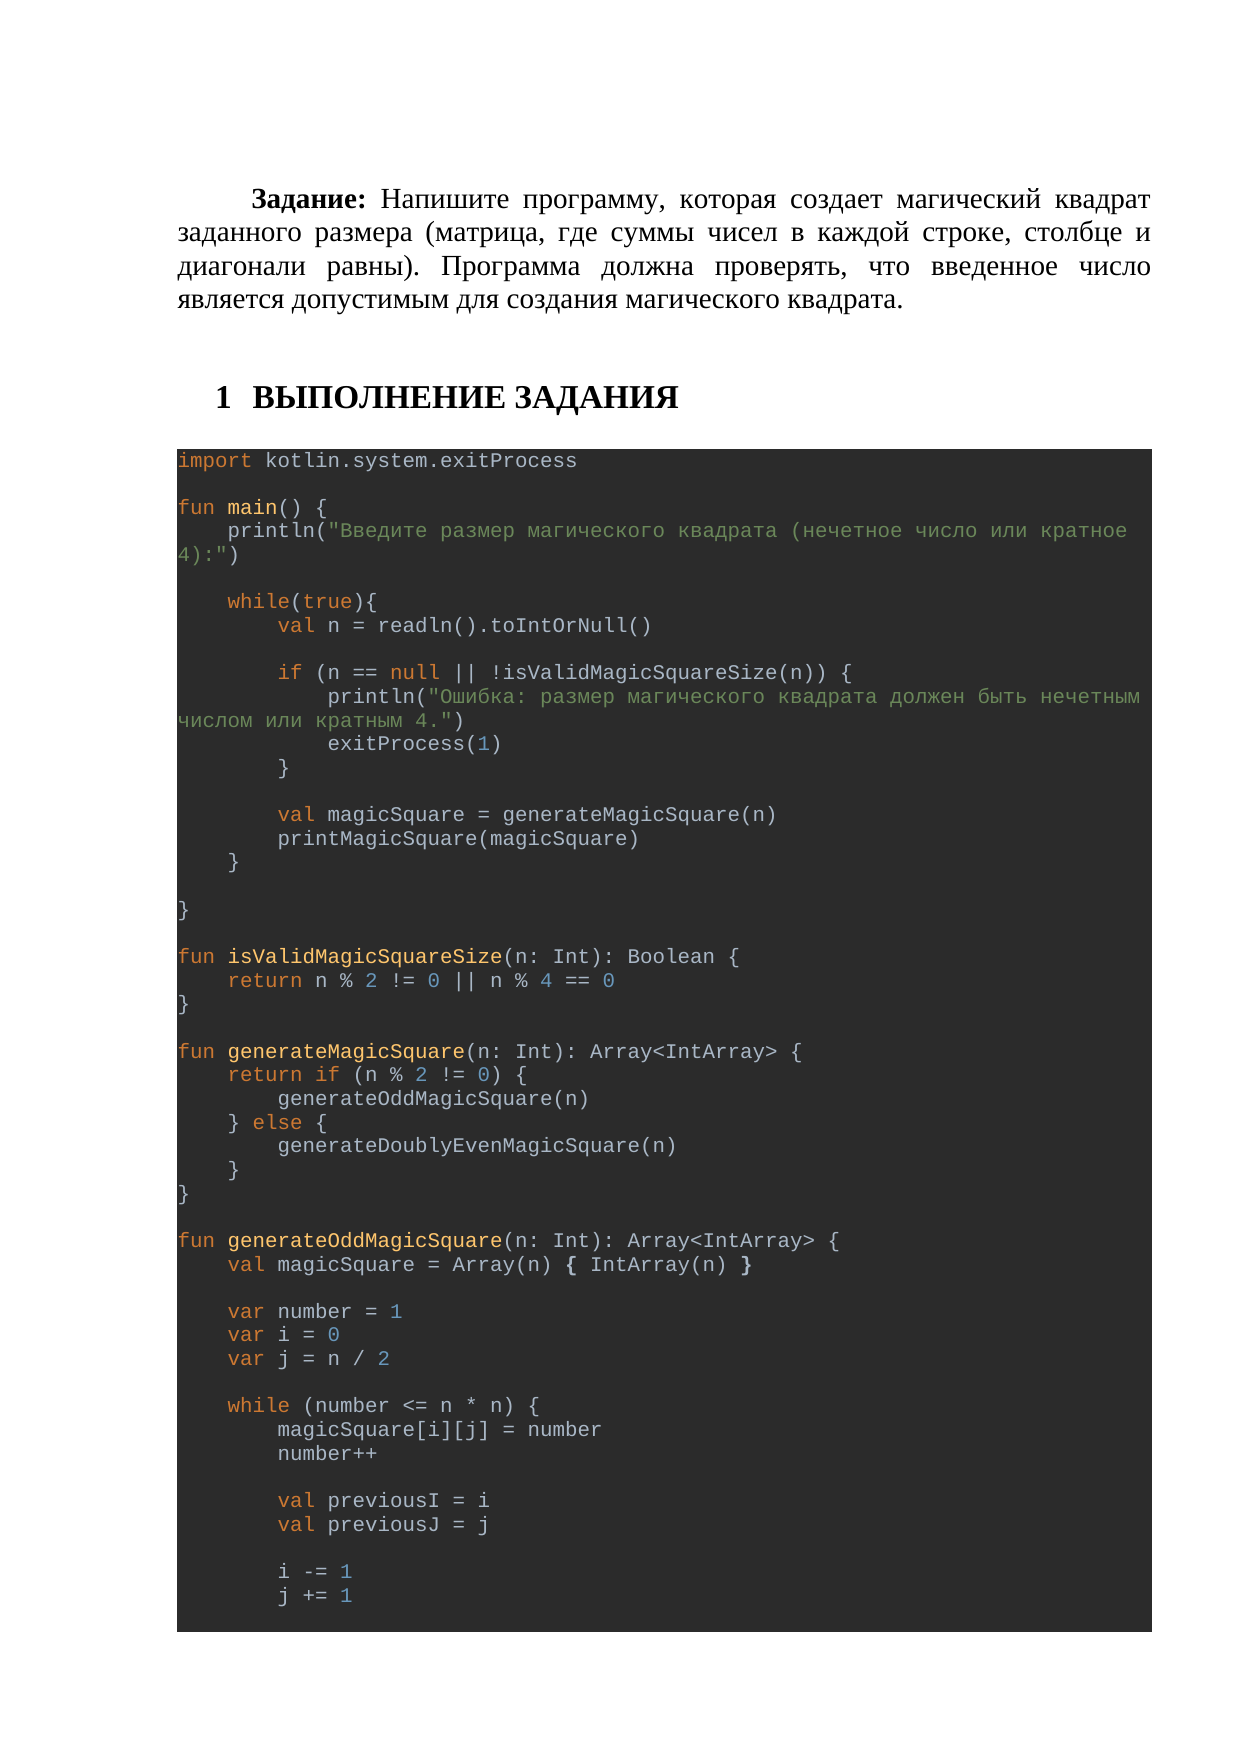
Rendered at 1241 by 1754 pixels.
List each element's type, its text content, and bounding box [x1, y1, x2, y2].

text Задание: Напишите программу, которая создает магический квадрат заданного размера (матрица, где суммы чисел в каждой строке, столбце и диагонали равны). Программа должна проверять, что введенное число является допустимым для создания магического квадрата. [177, 181, 1152, 315]
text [177, 449, 1152, 1632]
text ВЫПОЛНЕНИЕ ЗАДАНИЯ [215, 378, 1152, 416]
